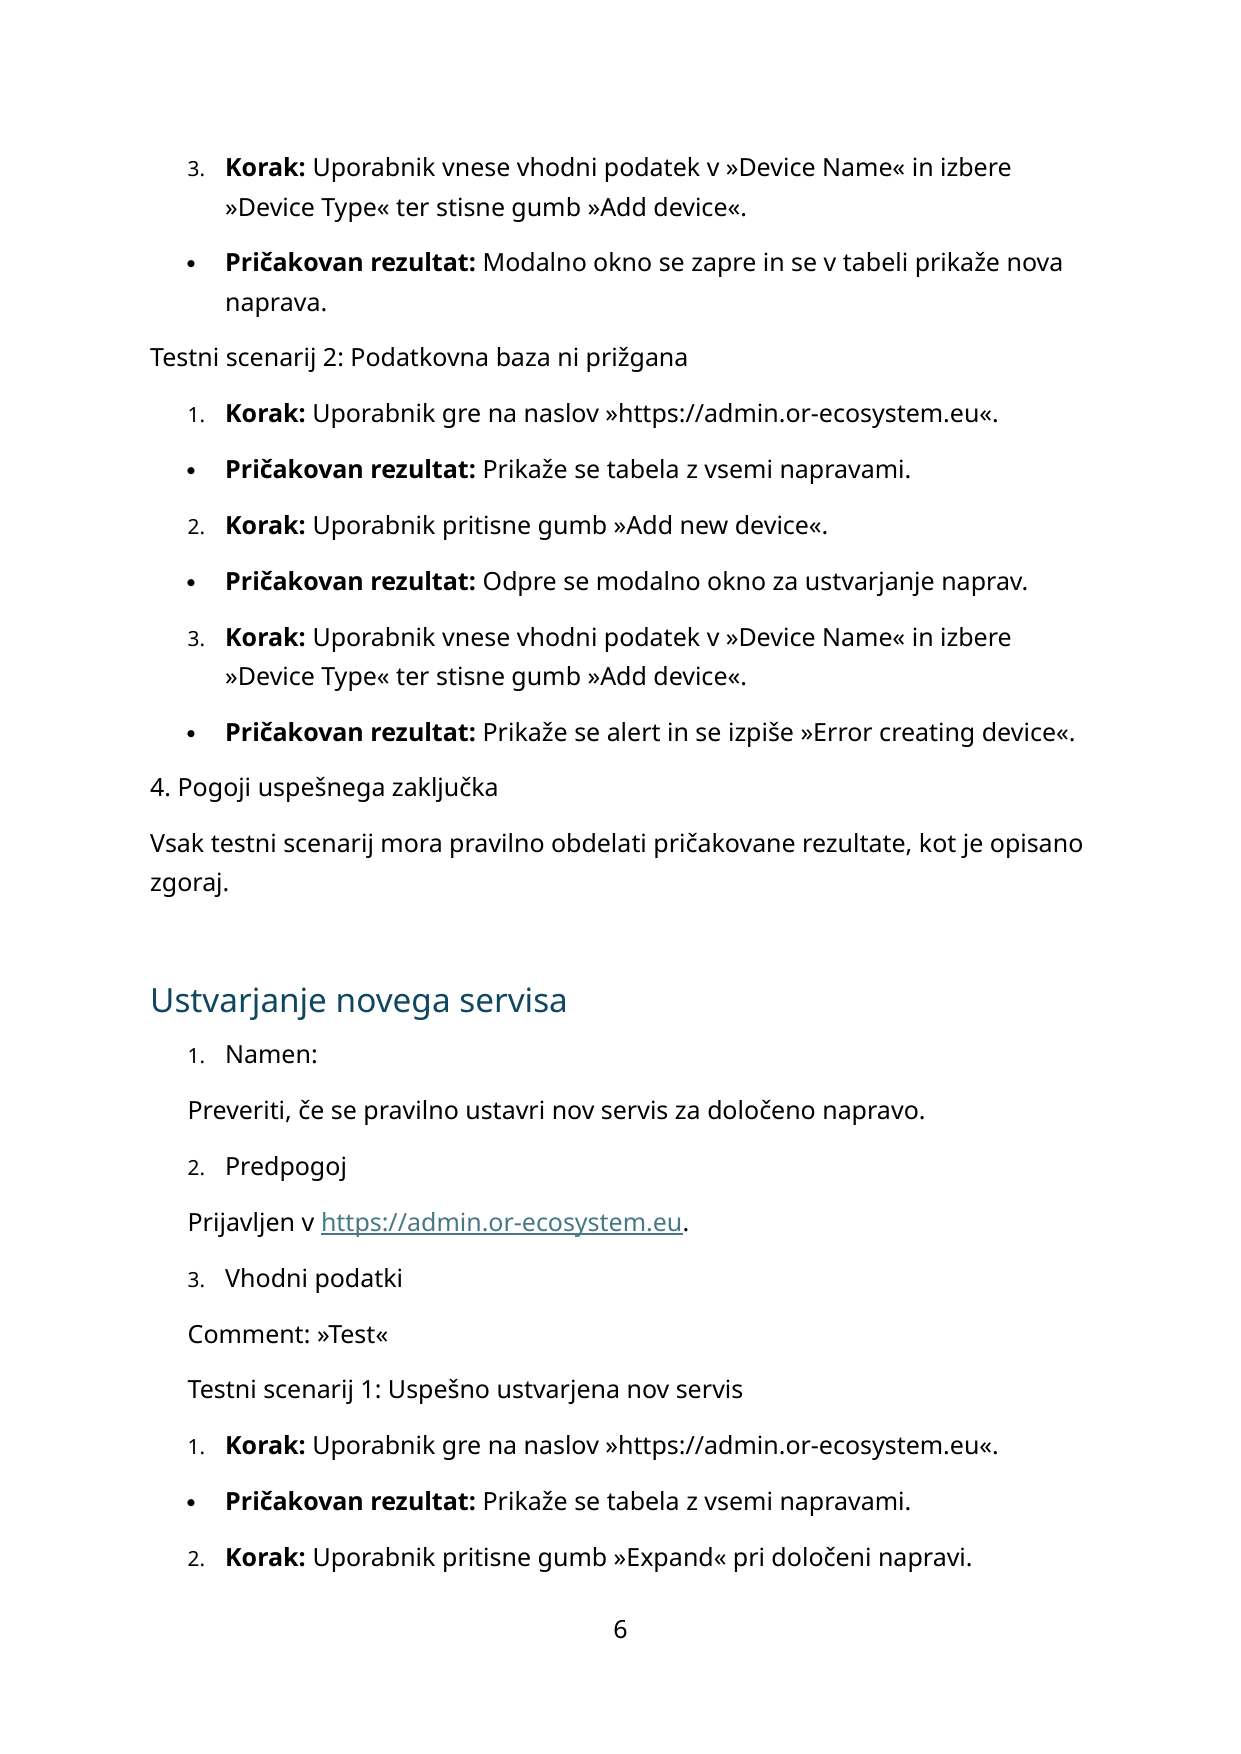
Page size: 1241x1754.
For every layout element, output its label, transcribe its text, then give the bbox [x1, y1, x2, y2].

list Pričakovan rezultat: Odpre se modalno okno za ustvarjanje naprav. [187, 563, 1090, 597]
text Testni scenarij 2: Podatkovna baza ni prižgana [150, 340, 1090, 374]
list Pričakovan rezultat: Prikaže se tabela z vsemi napravami. [187, 452, 1090, 486]
list Pričakovan rezultat: Modalno okno se zapre in se v tabeli prikaže nova naprava. [187, 245, 1090, 318]
list Korak: Uporabnik pritisne gumb »Expand« pri določeni napravi. [187, 1540, 1090, 1574]
list Korak: Uporabnik gre na naslov »https://admin.or-ecosystem.eu«. [187, 396, 1090, 430]
list Predpogoj [187, 1149, 1090, 1183]
text Preveriti, če se pravilno ustavri nov servis za določeno napravo. [187, 1093, 1090, 1127]
text Comment: »Test« [187, 1316, 1090, 1350]
list Korak: Uporabnik vnese vhodni podatek v »Device Name« in izbere »Device Type« ter stisne gumb »Add device«. [187, 619, 1090, 692]
list Pričakovan rezultat: Prikaže se alert in se izpiše »Error creating device«. [187, 714, 1090, 748]
list Korak: Uporabnik pritisne gumb »Add new device«. [187, 507, 1090, 542]
text Prijavljen v https://admin.or-ecosystem.eu. [187, 1205, 1090, 1239]
list Namen: [187, 1037, 1090, 1071]
list Pričakovan rezultat: Prikaže se tabela z vsemi napravami. [187, 1484, 1090, 1518]
text 4. Pogoji uspešnega zaključka [150, 770, 1090, 804]
subtitle Ustvarjanje novega servisa [150, 977, 1090, 1022]
list Vhodni podatki [187, 1261, 1090, 1294]
list Korak: Uporabnik vnese vhodni podatek v »Device Name« in izbere »Device Type« ter stisne gumb »Add device«. [187, 150, 1090, 223]
text Vsak testni scenarij mora pravilno obdelati pričakovane rezultate, kot je opisano zgoraj. [150, 826, 1090, 899]
text Testni scenarij 1: Uspešno ustvarjena nov servis [187, 1372, 1090, 1406]
list Korak: Uporabnik gre na naslov »https://admin.or-ecosystem.eu«. [187, 1428, 1090, 1462]
